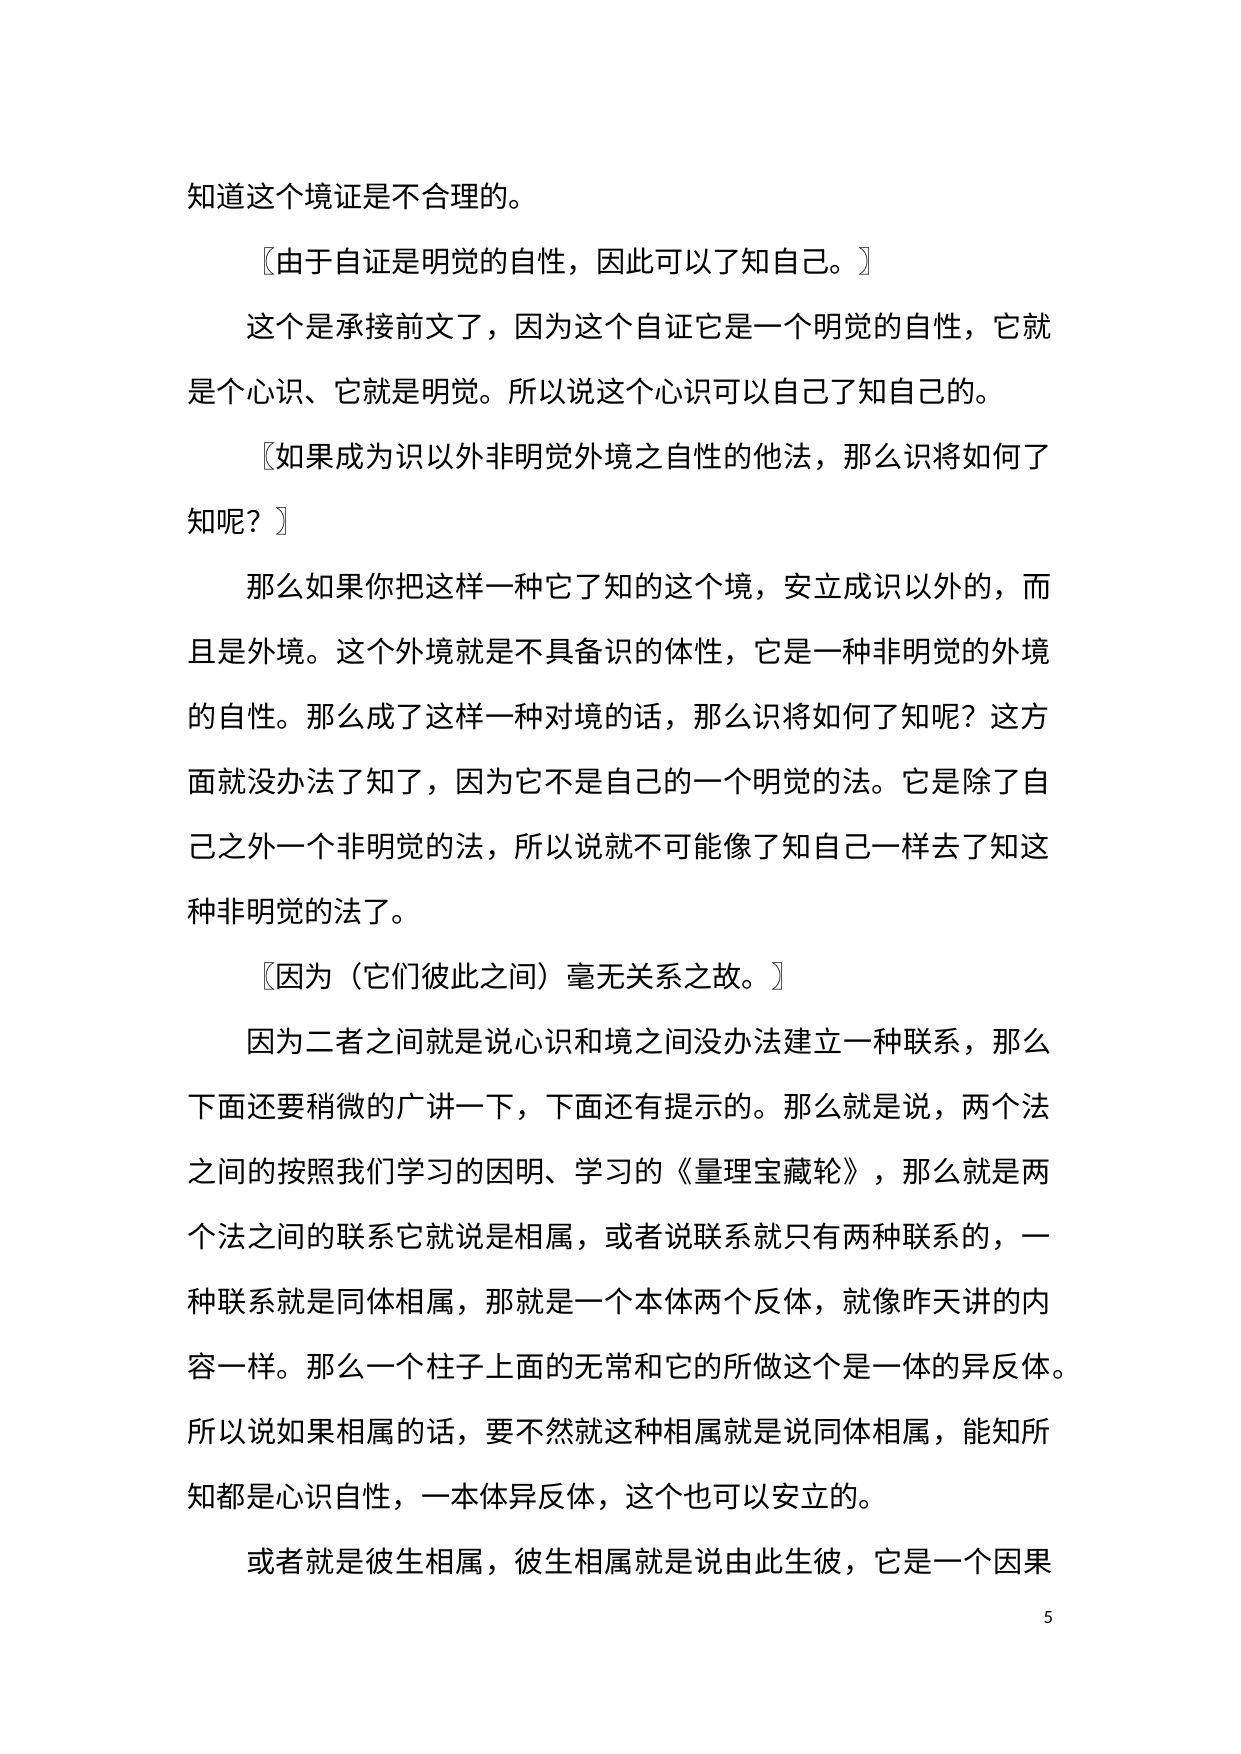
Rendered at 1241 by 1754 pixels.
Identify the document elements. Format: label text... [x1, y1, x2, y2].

text 〖由于自证是明觉的自性，因此可以了知自己。〗 [187, 227, 1053, 292]
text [187, 1527, 1053, 1592]
text 因为二者之间就是说心识和境之间没办法建立一种联系，那么下面还要稍微的广讲一下，下面还有提示的。那么就是说，两个法之间的按照我们学习的因明、学习的《量理宝藏轮》，那么就是两个法之间的联系它就说是相属，或者说联系就只有两种联系的，一种联系就是同体相属，那就是一个本体两个反体，就像昨天讲的内容一样。那么一个柱子上面的无常和它的所做这个是一体的异反体。所以说如果相属的话，要不然就这种相属就是说同体相属，能知所知都是心识自性，一本体异反体，这个也可以安立的。 [187, 1007, 1053, 1527]
text 那么如果你把这样一种它了知的这个境，安立成识以外的，而且是外境。这个外境就是不具备识的体性，它是一种非明觉的外境的自性。那么成了这样一种对境的话，那么识将如何了知呢？这方面就没办法了知了，因为它不是自己的一个明觉的法。它是除了自己之外一个非明觉的法，所以说就不可能像了知自己一样去了知这种非明觉的法了。 [187, 552, 1053, 942]
text 这个是承接前文了，因为这个自证它是一个明觉的自性，它就是个心识、它就是明觉。所以说这个心识可以自己了知自己的。 [187, 292, 1053, 422]
text 〖因为（它们彼此之间）毫无关系之故。〗 [187, 942, 1053, 1007]
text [187, 162, 1053, 227]
text 〖如果成为识以外非明觉外境之自性的他法，那么识将如何了知呢？〗 [187, 422, 1053, 552]
